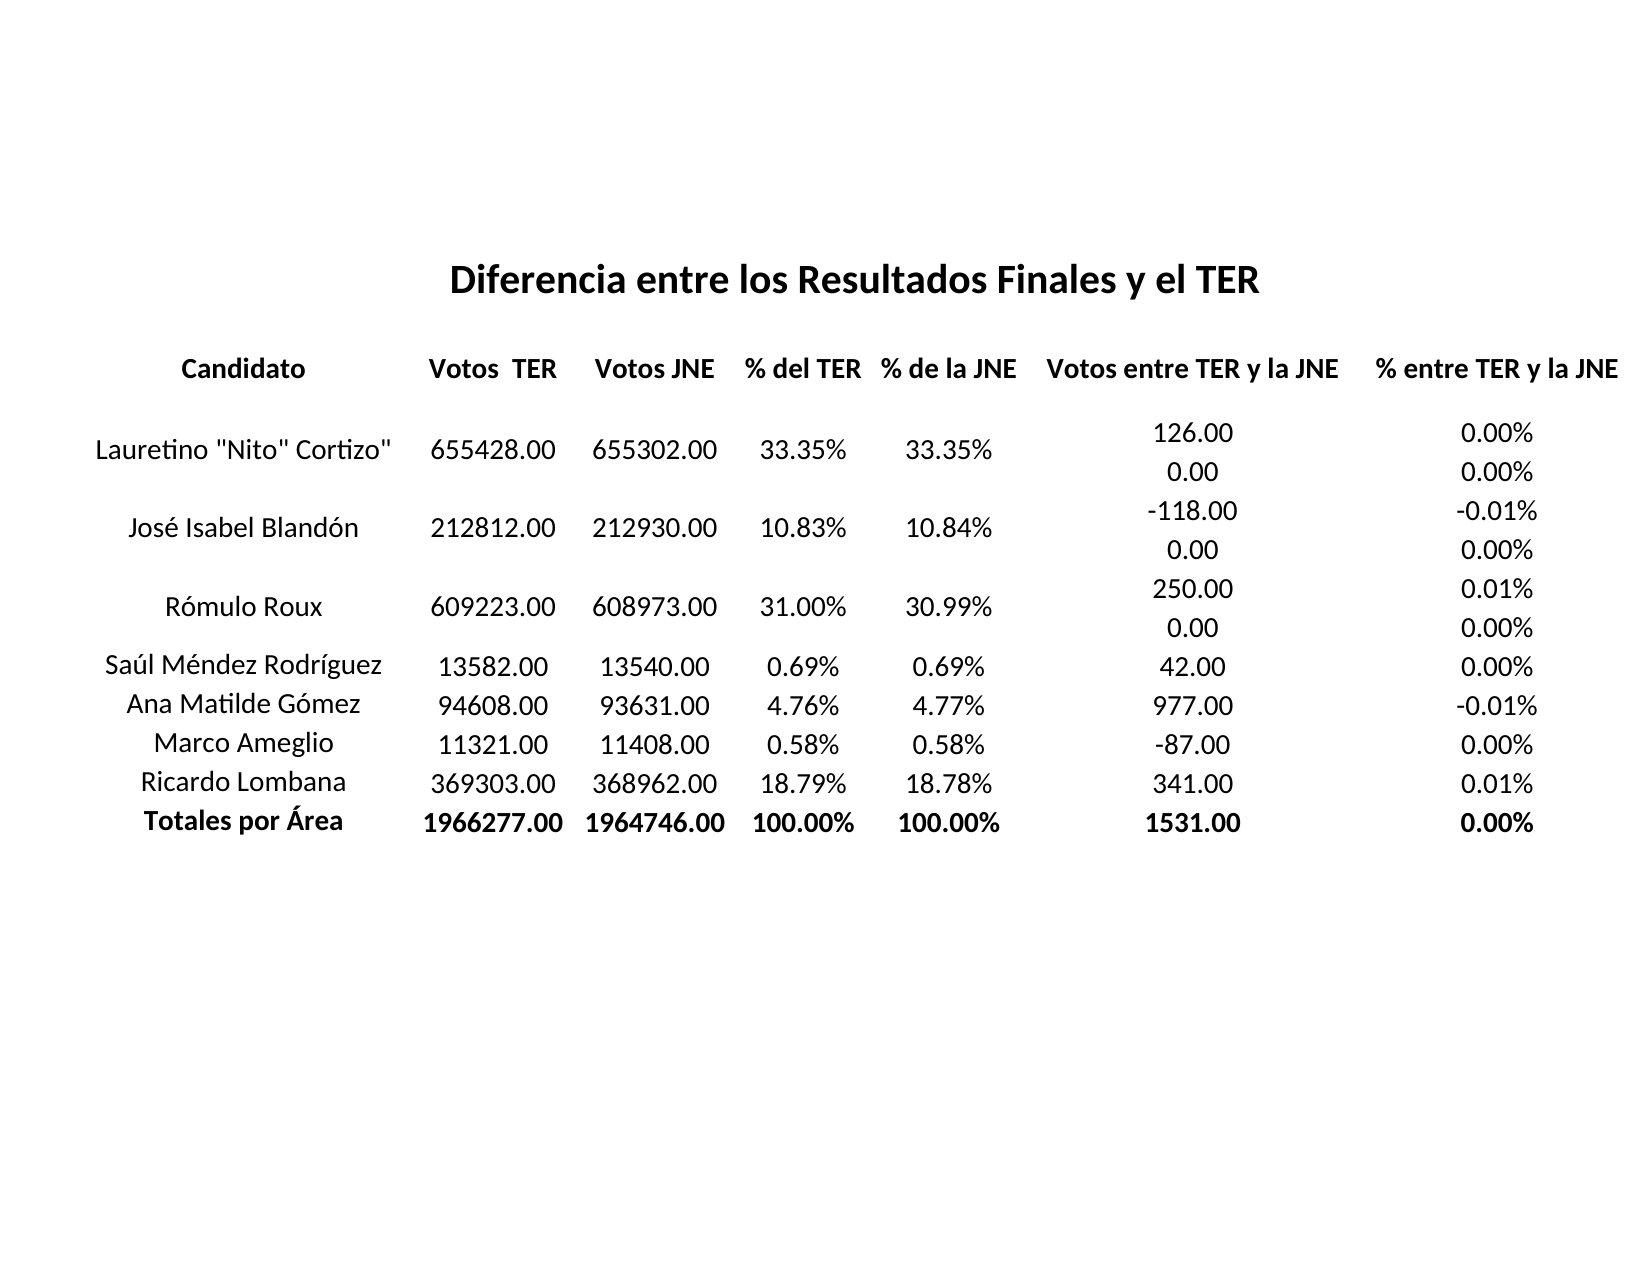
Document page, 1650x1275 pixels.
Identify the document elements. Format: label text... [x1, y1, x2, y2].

table_cell 18.78% [870, 762, 1027, 801]
table_cell 42.00 [1027, 645, 1358, 684]
table_cell Ricardo Lombana [75, 762, 412, 801]
table_cell 369303.00 [412, 762, 574, 801]
table_cell 100.00% [736, 801, 870, 840]
table_cell Votos entre TER y la JNE [1027, 325, 1358, 410]
table_cell Candidato [75, 325, 412, 410]
table_cell % entre TER y la JNE [1359, 325, 1635, 410]
table_cell 0.00 [1027, 606, 1358, 644]
table_cell Marco Ameglio [75, 723, 412, 762]
table_cell 1964746.00 [574, 801, 736, 840]
table_cell 977.00 [1027, 684, 1358, 723]
table_cell 13582.00 [412, 645, 574, 684]
table_cell 4.76% [736, 684, 870, 723]
table_cell 0.00% [1359, 527, 1635, 566]
table_cell 0.00% [1359, 410, 1635, 449]
table_cell 33.35% [870, 410, 1027, 488]
table_cell 0.00% [1359, 723, 1635, 762]
table_header Diferencia entre los Resultados Finales y el TER [75, 232, 1635, 325]
table_cell 100.00% [870, 801, 1027, 840]
table_cell -0.01% [1359, 488, 1635, 527]
table_cell 30.99% [870, 566, 1027, 644]
table_cell 33.35% [736, 410, 870, 488]
table_cell Votos TER [412, 325, 574, 410]
table_cell Ana Matilde Gómez [75, 684, 412, 723]
table_cell -118.00 [1027, 488, 1358, 527]
table_cell 341.00 [1027, 762, 1358, 801]
table_cell 0.00 [1027, 449, 1358, 488]
table_cell 0.69% [870, 645, 1027, 684]
table_cell 0.01% [1359, 762, 1635, 801]
table_cell 212812.00 [412, 488, 574, 566]
table_cell 655302.00 [574, 410, 736, 488]
table_cell -87.00 [1027, 723, 1358, 762]
table_cell 0.01% [1359, 566, 1635, 606]
table_cell 31.00% [736, 566, 870, 644]
table_cell 1531.00 [1027, 801, 1358, 840]
table_cell Lauretino "Nito" Cortizo" [75, 410, 412, 488]
table_cell 0.00% [1359, 606, 1635, 644]
table_cell 11408.00 [574, 723, 736, 762]
table_cell 4.77% [870, 684, 1027, 723]
table_cell 0.00 [1027, 527, 1358, 566]
table_cell 0.58% [736, 723, 870, 762]
table_cell -0.01% [1359, 684, 1635, 723]
table_cell 212930.00 [574, 488, 736, 566]
table_cell 11321.00 [412, 723, 574, 762]
table_cell 0.58% [870, 723, 1027, 762]
table_cell 13540.00 [574, 645, 736, 684]
table_cell 10.83% [736, 488, 870, 566]
table_cell 0.69% [736, 645, 870, 684]
table_cell Rómulo Roux [75, 566, 412, 644]
table_cell Totales por Área [75, 801, 412, 840]
table_cell 126.00 [1027, 410, 1358, 449]
table_cell José Isabel Blandón [75, 488, 412, 566]
table_cell % de la JNE [870, 325, 1027, 410]
table_cell 10.84% [870, 488, 1027, 566]
table_cell 0.00% [1359, 645, 1635, 684]
table_cell Votos JNE [574, 325, 736, 410]
table_cell 368962.00 [574, 762, 736, 801]
table_cell 0.00% [1359, 449, 1635, 488]
table_cell 93631.00 [574, 684, 736, 723]
table_cell 609223.00 [412, 566, 574, 644]
table_cell Saúl Méndez Rodríguez [75, 645, 412, 684]
table_cell 94608.00 [412, 684, 574, 723]
table_cell 1966277.00 [412, 801, 574, 840]
table_cell 608973.00 [574, 566, 736, 644]
table_cell 655428.00 [412, 410, 574, 488]
table_cell 18.79% [736, 762, 870, 801]
table_cell 0.00% [1359, 801, 1635, 840]
table_cell % del TER [736, 325, 870, 410]
table_cell 250.00 [1027, 566, 1358, 606]
